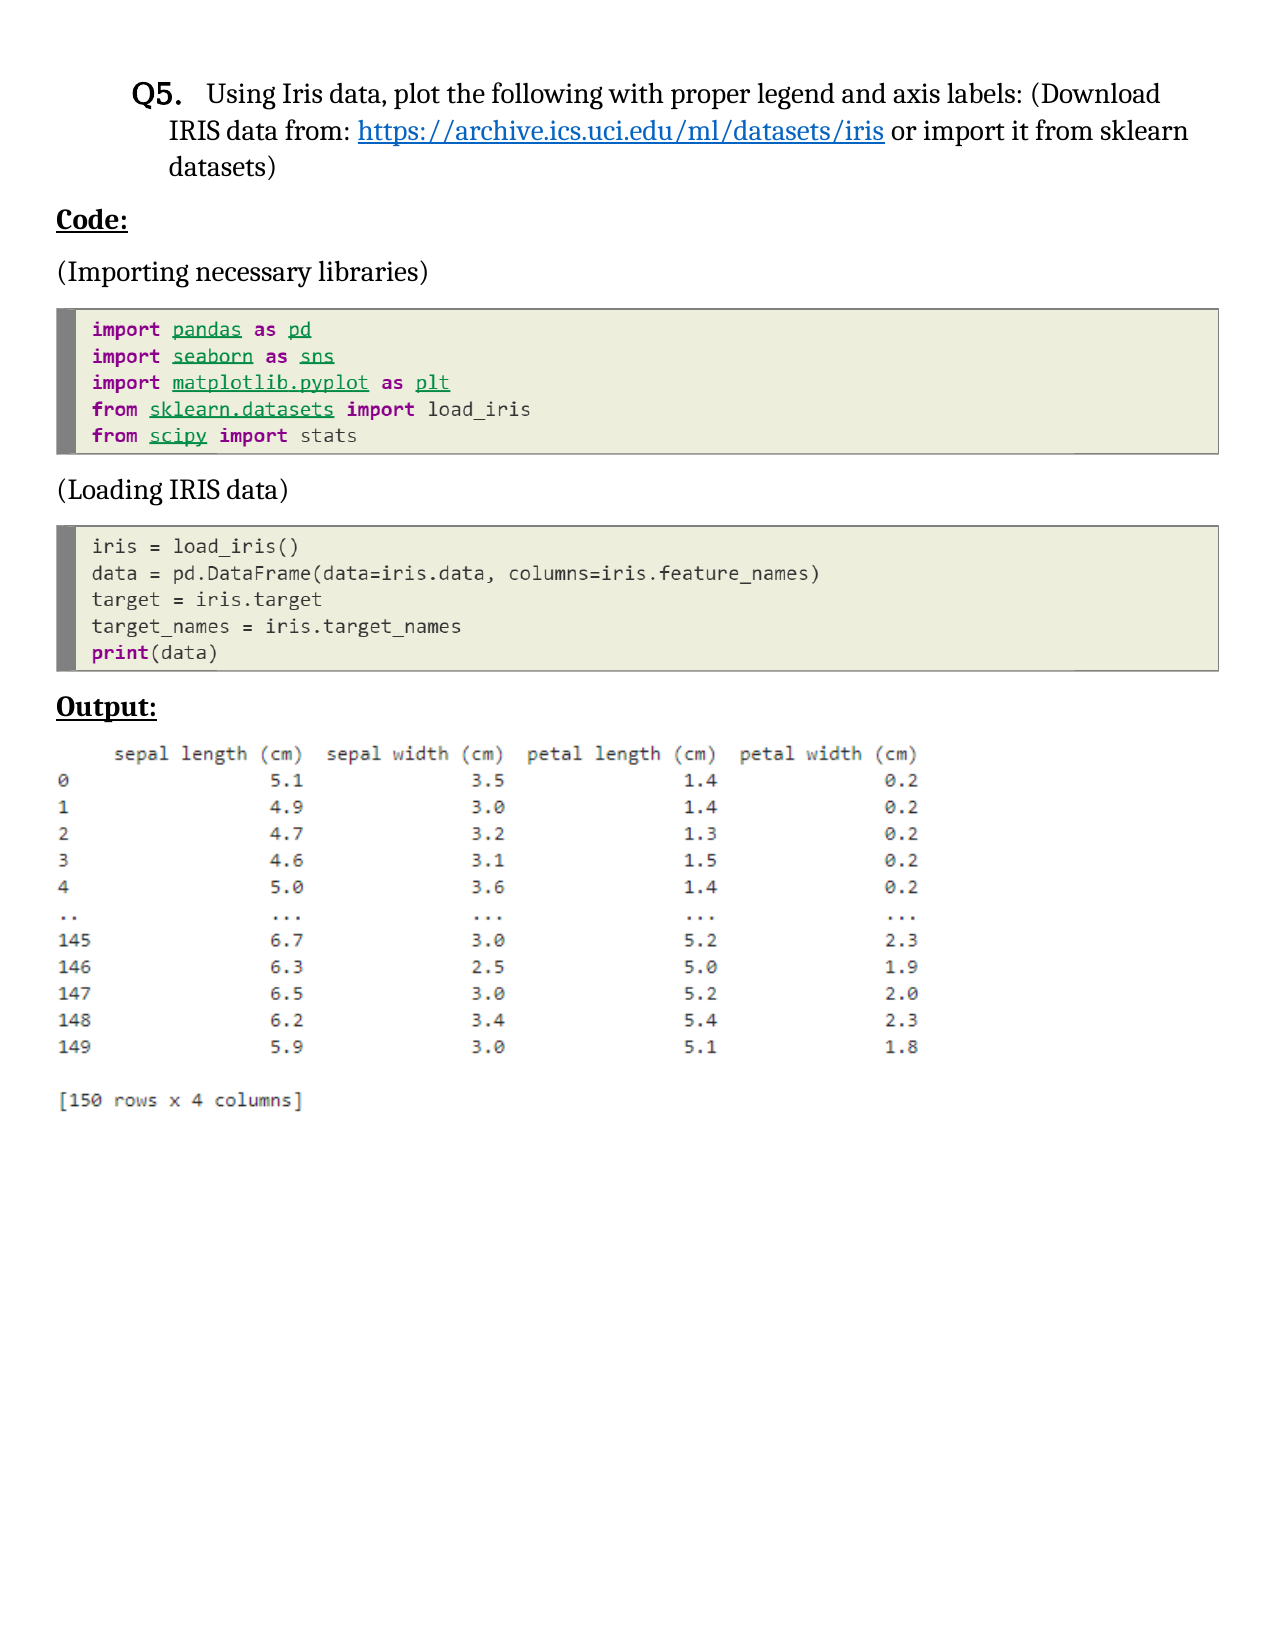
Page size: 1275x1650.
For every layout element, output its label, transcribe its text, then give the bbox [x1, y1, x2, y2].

text (Loading IRIS data) [56, 473, 1219, 507]
text Output: [56, 690, 1219, 724]
picture [56, 525, 1219, 672]
list Using Iris data, plot the following with proper legend and axis labels: (Download IRIS data from: https://archive.ics.uci.edu/ml/datasets/iris or import it from sklearn datasets) [131, 75, 1219, 183]
picture [56, 308, 1219, 455]
text Code: [56, 203, 1219, 236]
text (Importing necessary libraries) [56, 256, 1219, 289]
picture [56, 743, 935, 1116]
